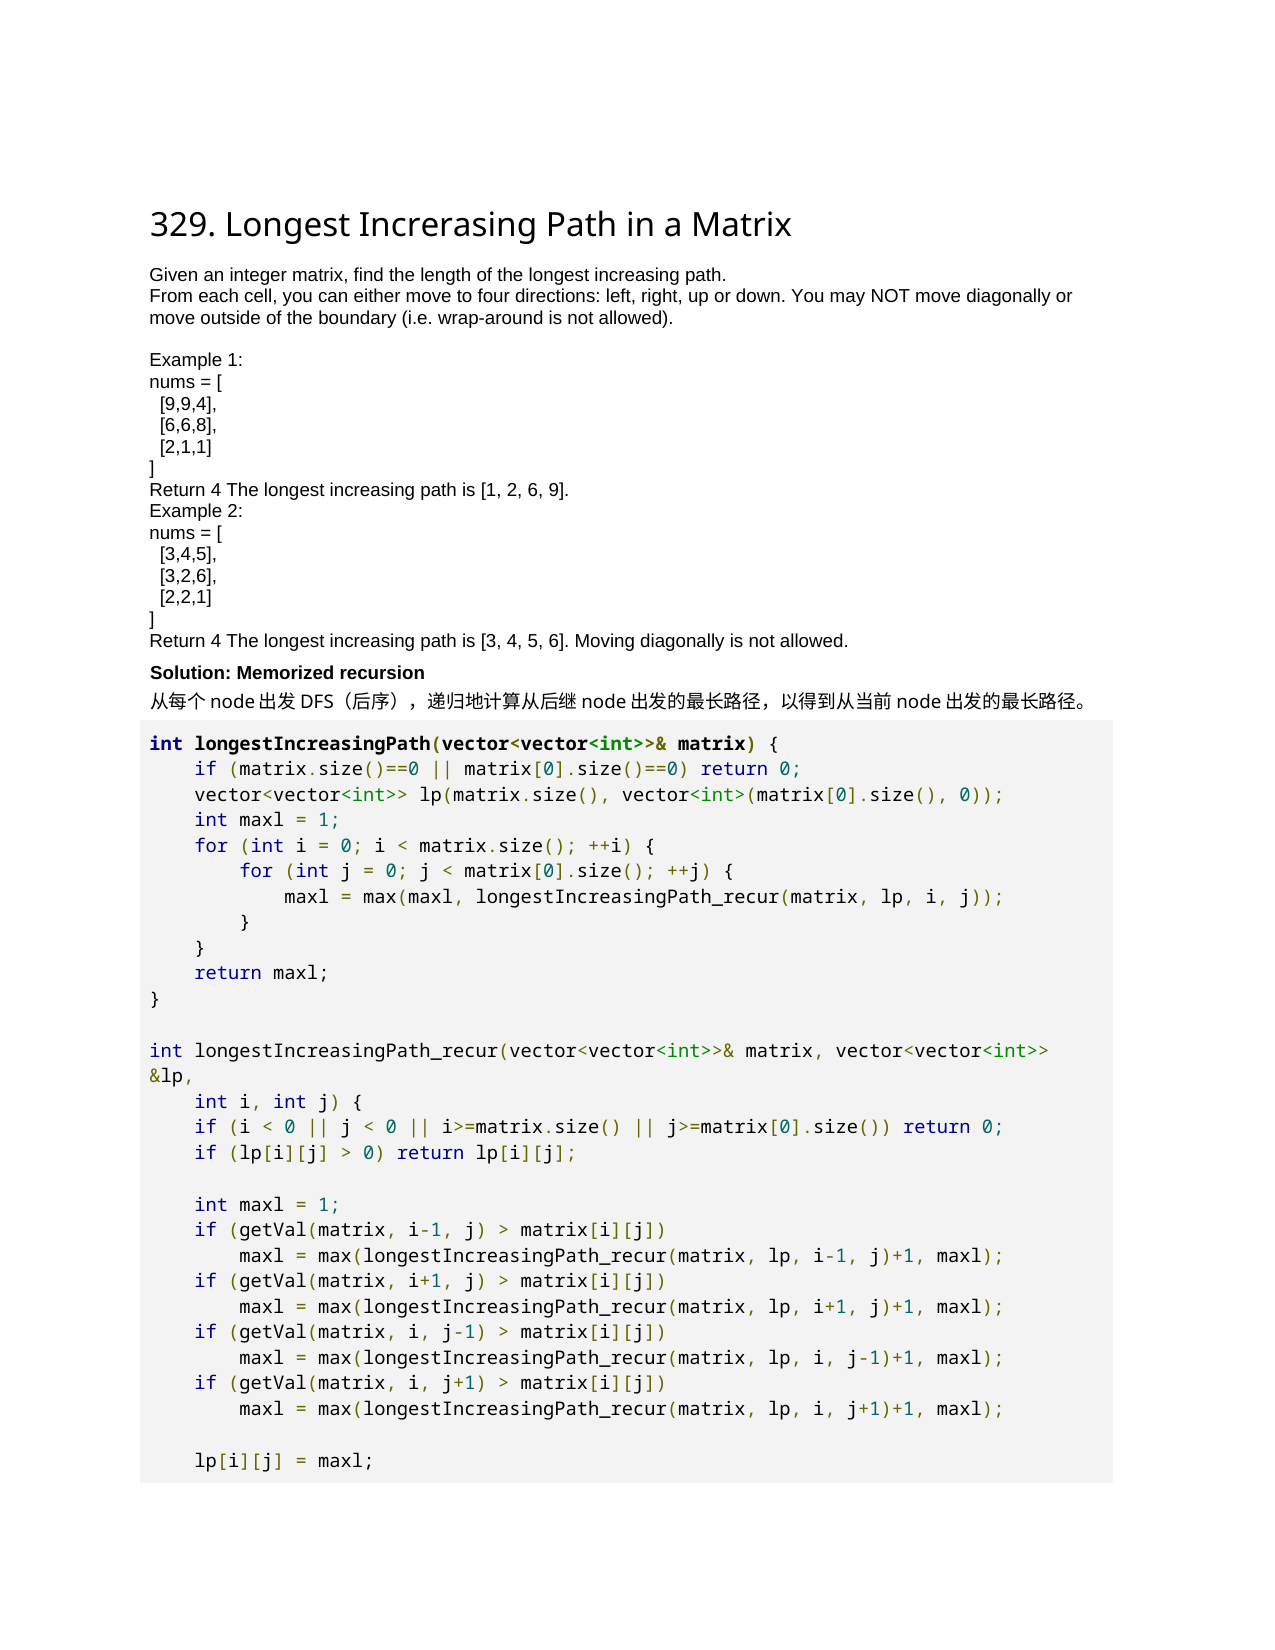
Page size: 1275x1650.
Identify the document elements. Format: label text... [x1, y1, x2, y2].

table_cell Example 1: nums = [ [9,9,4], [6,6,8], [2,1,1] ] Return 4 The longest increasing path is [1, 2, 6, 9]. Example 2: nums = [ [3,4,5], [3,2,6], [2,2,1] ] Return 4 The longest increasing path is [3, 4, 5, 6]. Moving diagonally is not allowed. [139, 339, 1114, 661]
subtitle 329. Longest Increrasing Path in a Matrix [150, 201, 1125, 246]
text Solution: Memorized recursion [150, 661, 1125, 683]
text 从每个node出发DFS（后序），递归地计算从后继node出发的最长路径，以得到从当前node出发的最长路径。 [150, 686, 1125, 713]
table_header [140, 720, 1113, 1483]
table_header Given an integer matrix, find the length of the longest increasing path. From each cell, you can either move to four directions: left, right, up or down. You may NOT move diagonally or move outside of the boundary (i.e. wrap-around is not allowed). [139, 253, 1114, 339]
